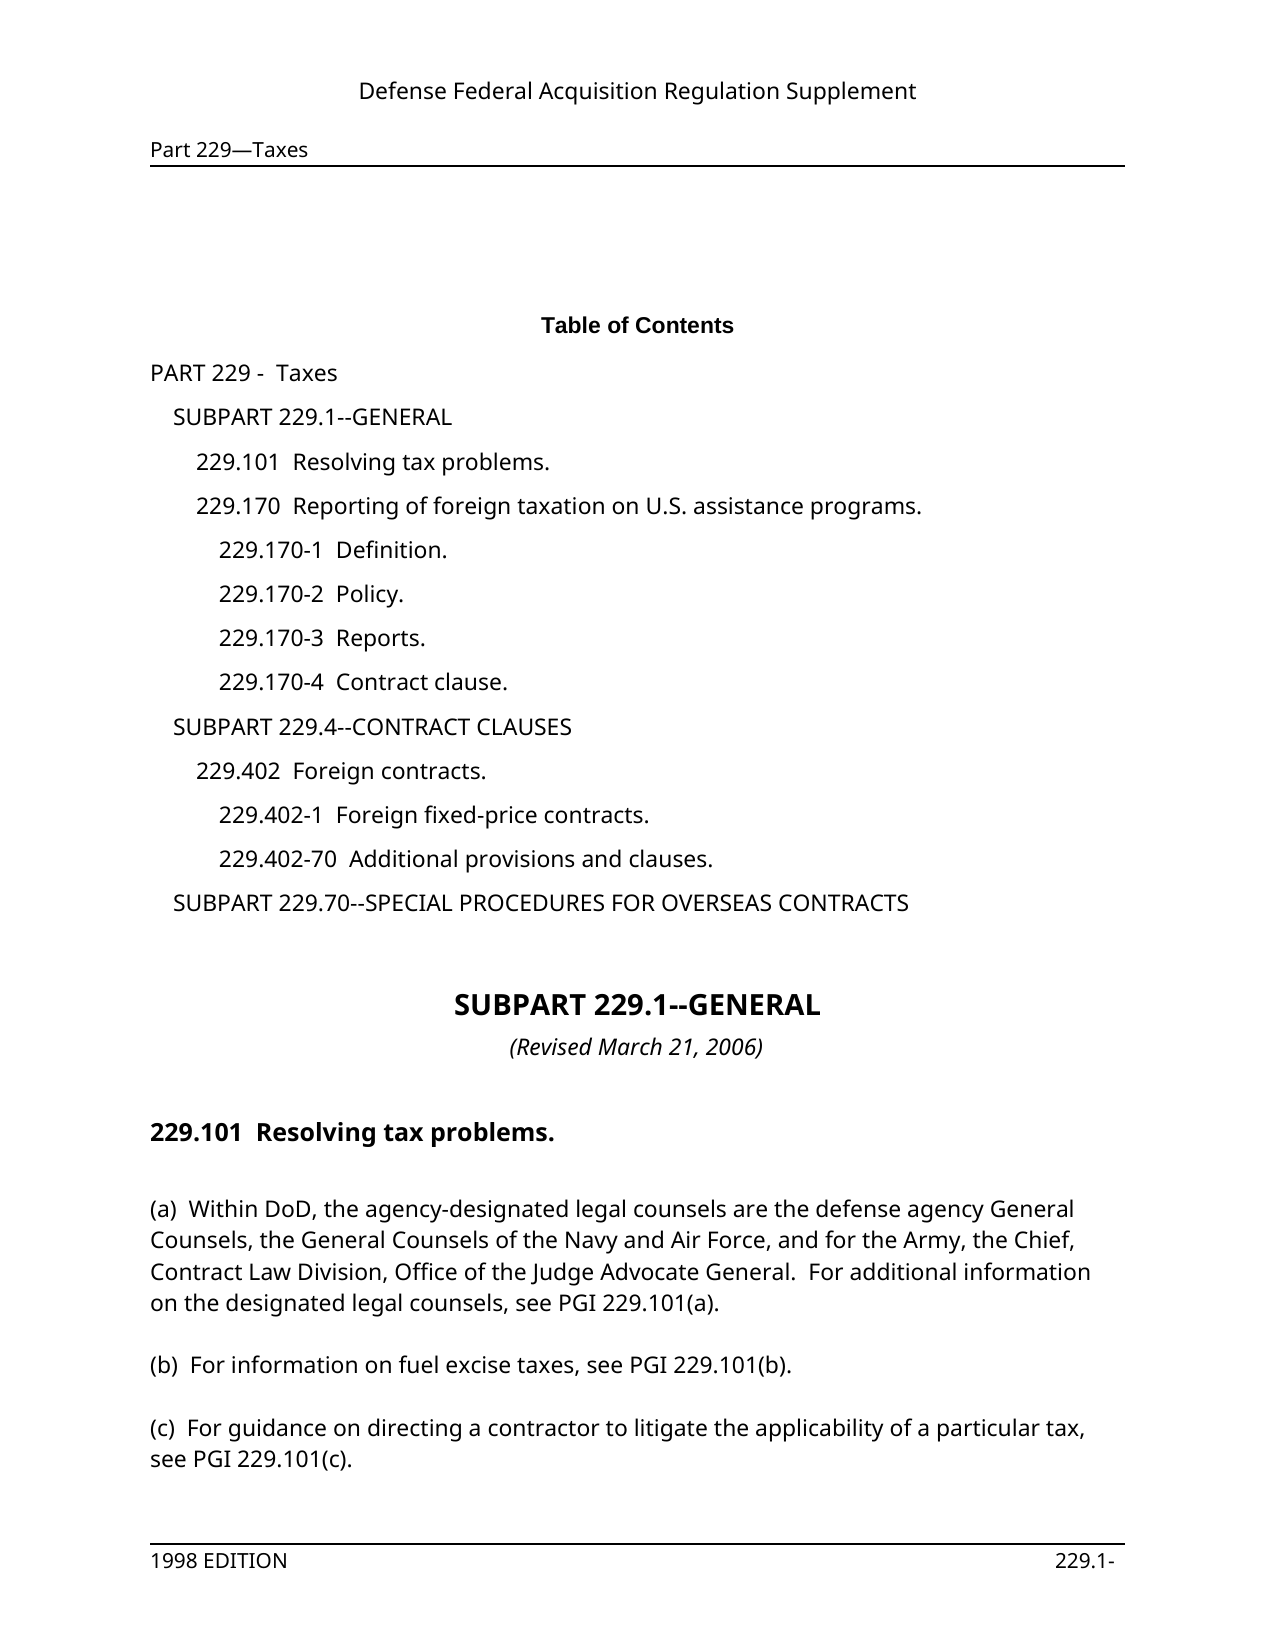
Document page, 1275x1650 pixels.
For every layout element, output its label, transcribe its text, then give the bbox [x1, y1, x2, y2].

subtitle 229.101 Resolving tax problems. [150, 1081, 1125, 1149]
text (Revised March 21, 2006) [150, 1031, 1125, 1062]
text 229.101 Resolving tax problems. [196, 445, 1125, 477]
text subpart 229.4--CONTRACT CLAUSES [173, 710, 1125, 742]
text SUBPART 229.1--GENERAL [173, 401, 1125, 432]
subtitle SUBPART 229.1--GENERAL [150, 985, 1125, 1024]
text 229.402-70 Additional provisions and clauses. [219, 843, 1125, 874]
text 229.402-1 Foreign fixed-price contracts. [219, 799, 1125, 830]
text subpart 229.70--SPECIAL PROCEDURES FOR OVERSEAS CONTRACTS [173, 887, 1125, 918]
list (a) Within DoD, the agency-designated legal counsels are the defense agency General Counsels, the General Counsels of the Navy and Air Force, and for the Army, the Chief, Contract Law Division, Office of the Judge Advocate General. For additional information on the designated legal counsels, see PGI 229.101(a). [150, 1162, 1125, 1318]
text 229.170-2 Policy. [219, 578, 1125, 609]
text 229.170-1 Definition. [219, 534, 1125, 565]
text 229.402 Foreign contracts. [196, 754, 1125, 786]
list (c) For guidance on directing a contractor to litigate the applicability of a particular tax, see PGI 229.101(c). [150, 1380, 1125, 1474]
text 229.170-4 Contract clause. [219, 666, 1125, 697]
text Table of Contents [150, 312, 1125, 338]
text 229.170 Reporting of foreign taxation on U.S. assistance programs. [196, 489, 1125, 521]
list (b) For information on fuel excise taxes, see PGI 229.101(b). [150, 1318, 1125, 1380]
text PART 229 - Taxes [150, 357, 1125, 388]
text 229.170-3 Reports. [219, 622, 1125, 653]
